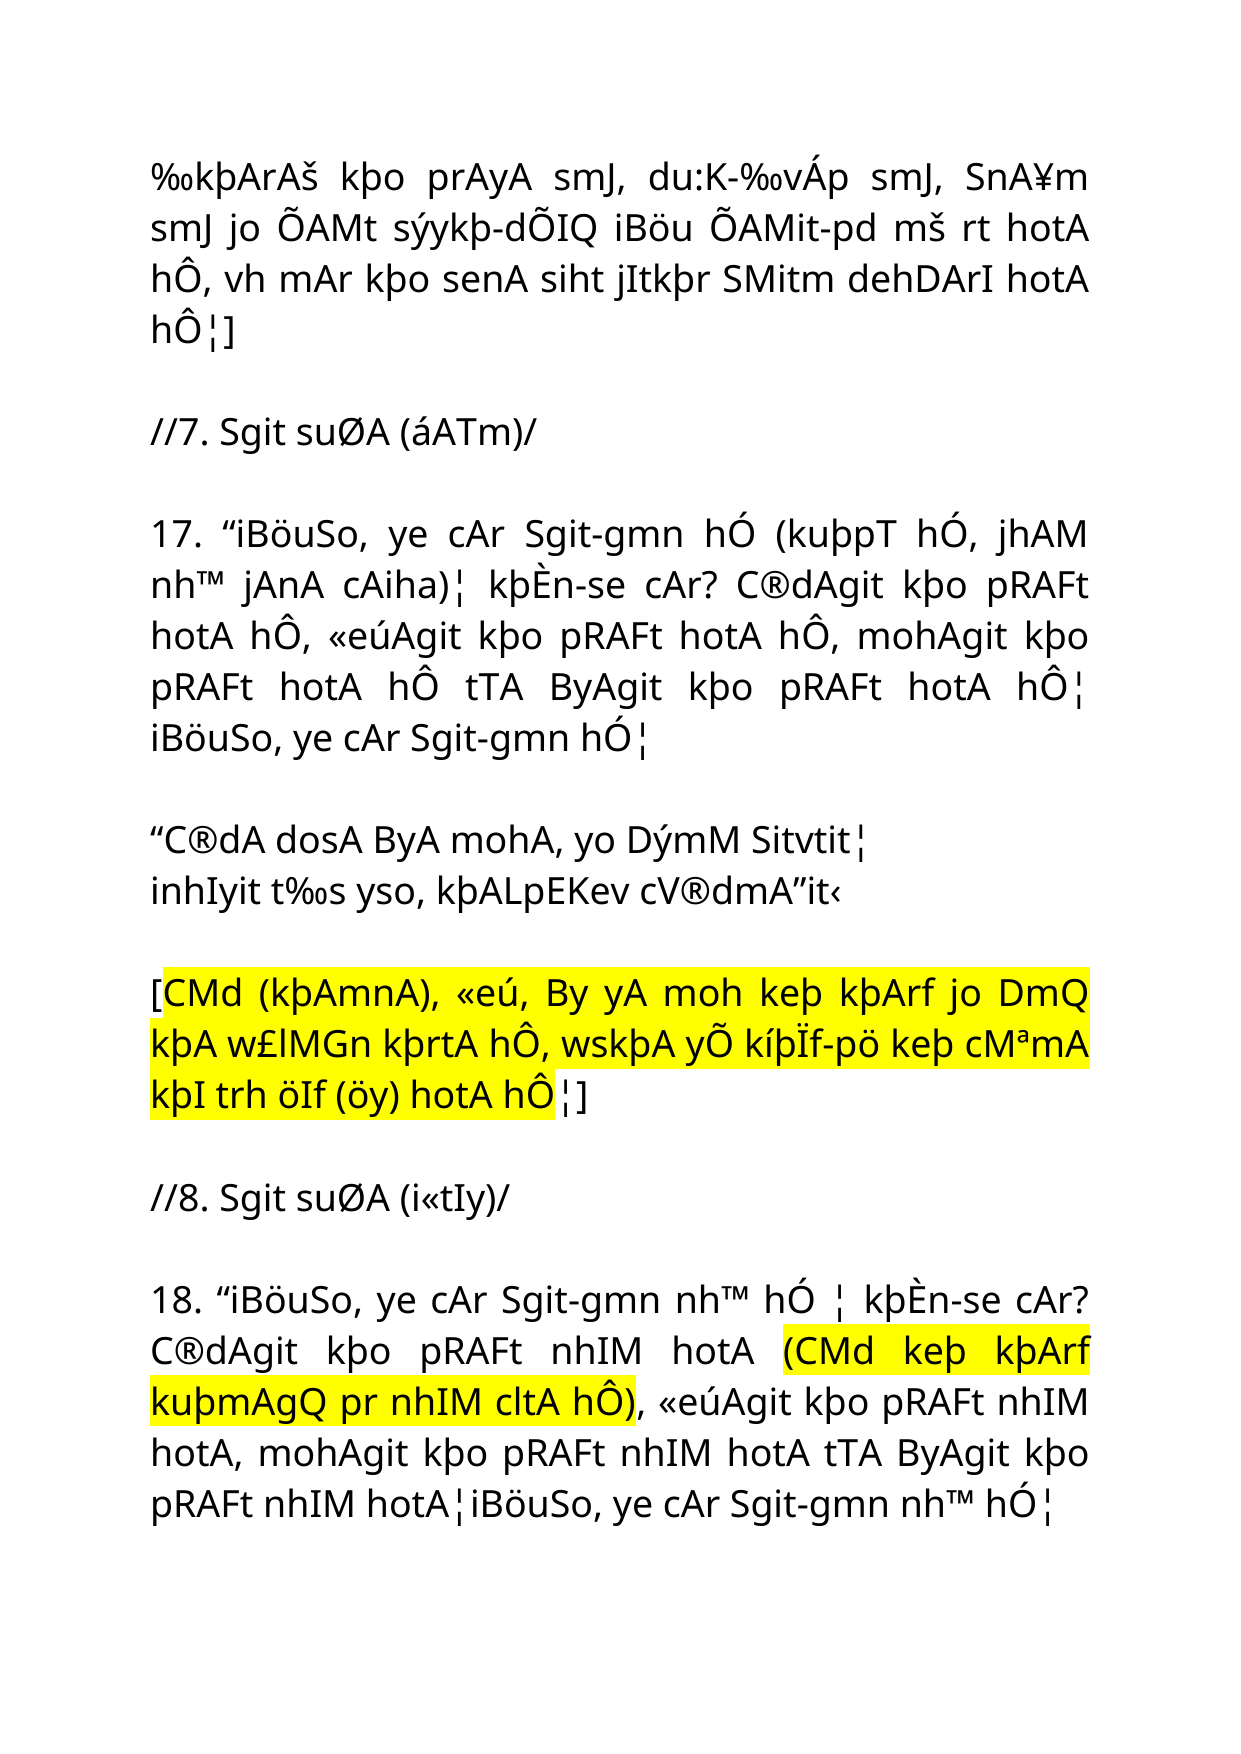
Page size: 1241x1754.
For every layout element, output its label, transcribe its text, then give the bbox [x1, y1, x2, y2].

text inhIyit t‰s yso, kþALpEKev cV®dmA”it‹ [150, 864, 1090, 916]
text [CMd (kþAmnA), «eú, By yA moh keþ kþArf jo DmQ kþA w£lMGn kþrtA hÔ, wskþA yÕ kíþÏf-pö keþ cMªmA kþI trh öIf (öy) hotA hÔ¦] [555, 1069, 1090, 1120]
text “C®dA dosA ByA mohA, yo DýmM Sitvtit¦ [150, 813, 1090, 864]
text 17. “iBöuSo, ye cAr Sgit-gmn hÓ (kuþpT hÓ, jhAM nh™ jAnA cAiha)¦ kþÈn-se cAr? C®dAgit kþo pRAFt hotA hÔ, «eúAgit kþo pRAFt hotA hÔ, mohAgit kþo pRAFt hotA hÔ tTA ByAgit kþo pRAFt hotA hÔ¦ iBöuSo, ye cAr Sgit-gmn hÓ¦ [150, 507, 1090, 762]
text 18. “iBöuSo, ye cAr Sgit-gmn nh™ hÓ ¦ kþÈn-se cAr? C®dAgit kþo pRAFt nhIM hotA (CMd keþ kþArf kuþmAgQ pr nhIM cltA hÔ), «eúAgit kþo pRAFt nhIM hotA, mohAgit kþo pRAFt nhIM hotA tTA ByAgit kþo pRAFt nhIM hotA¦iBöuSo, ye cAr Sgit-gmn nh™ hÓ¦ [150, 1273, 1090, 1528]
text //8. Sgit suØA (i«tIy)/ [150, 1171, 1090, 1222]
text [150, 150, 1090, 354]
text //7. Sgit suØA (áATm)/ [150, 405, 1090, 456]
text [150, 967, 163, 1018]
